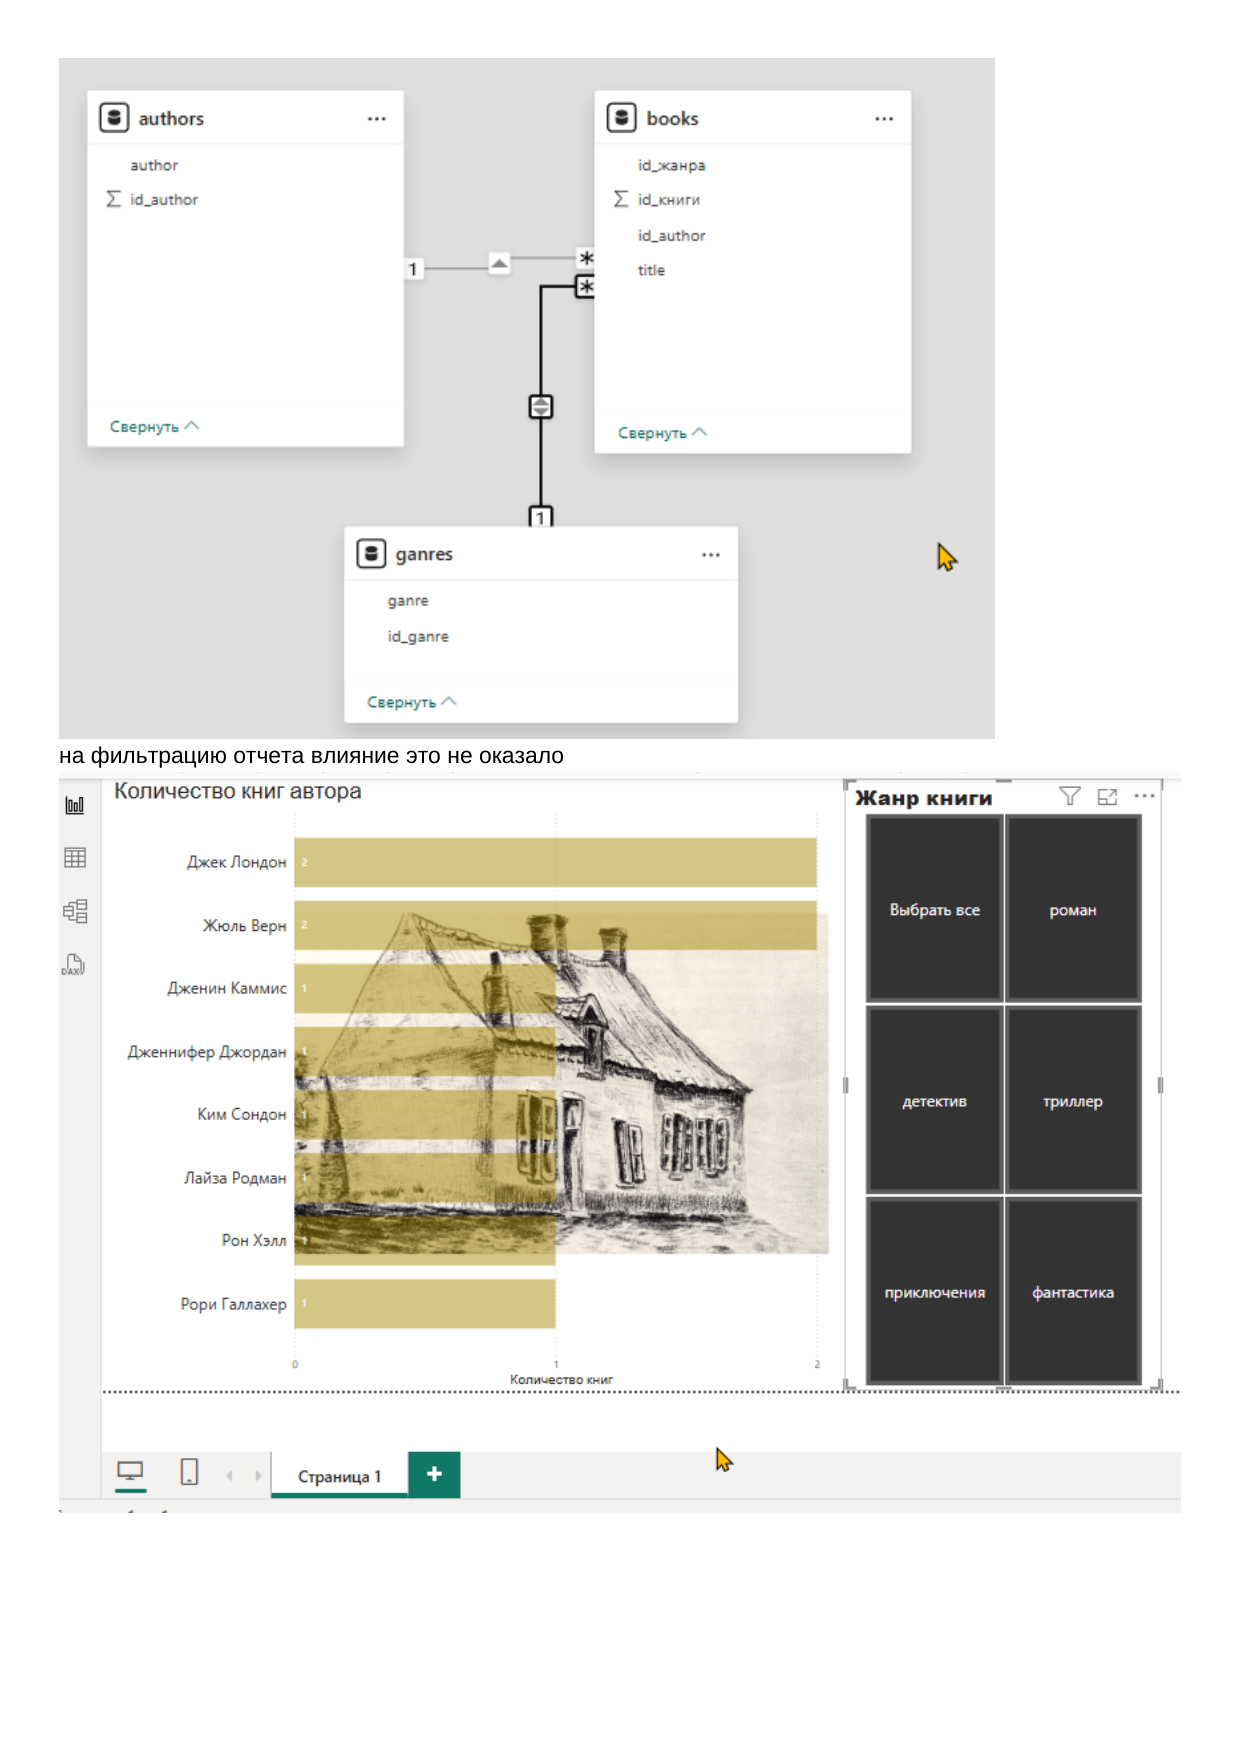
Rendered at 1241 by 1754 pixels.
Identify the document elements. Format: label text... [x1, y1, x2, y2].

picture [58, 772, 1182, 1513]
picture [58, 58, 995, 739]
text на фильтрацию отчета влияние это не оказало [59, 742, 1181, 769]
